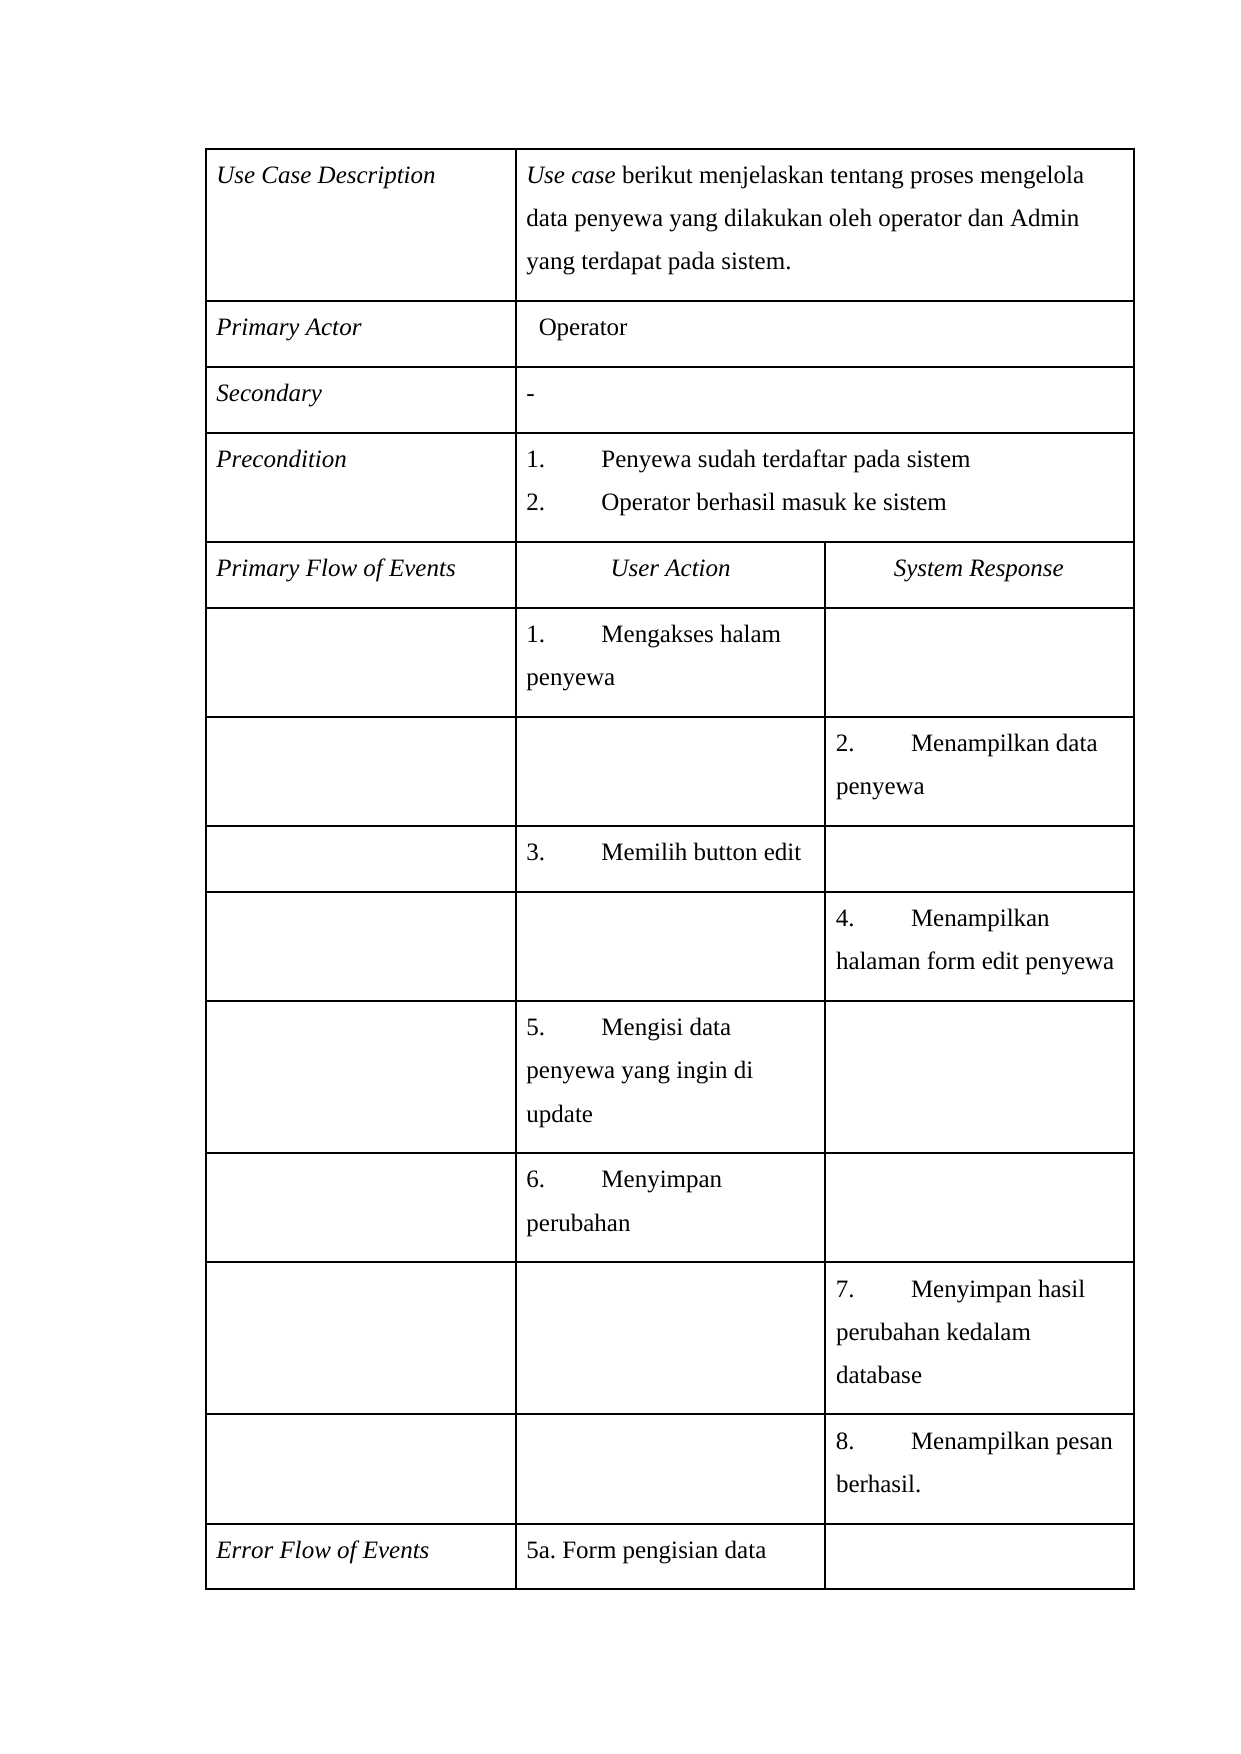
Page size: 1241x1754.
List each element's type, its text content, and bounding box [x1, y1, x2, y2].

table_cell Use case berikut menjelaskan tentang proses mengelola data penyewa yang dilakukan oleh operator dan Admin yang terdapat pada sistem. [517, 150, 1133, 300]
table_cell Menampilkan pesan berhasil. [826, 1415, 1133, 1522]
table_cell Penyewa sudah terdaftar pada sistem Operator berhasil masuk ke sistem [517, 434, 1133, 541]
table_cell [826, 1525, 1133, 1588]
table_cell Primary Flow of Events [207, 543, 515, 607]
table_cell [207, 609, 515, 716]
table_cell [517, 1263, 824, 1413]
table_cell Secondary [207, 368, 515, 432]
table_cell [826, 1154, 1133, 1261]
table_cell User Action [517, 543, 824, 607]
table_cell [207, 1002, 515, 1152]
table_cell - [517, 368, 1133, 432]
table_cell [517, 718, 824, 825]
table_cell Precondition [207, 434, 515, 541]
table_cell [207, 1415, 515, 1522]
table_cell Mengakses halam penyewa [517, 609, 824, 716]
table_cell [826, 1002, 1133, 1152]
table_cell Menampilkan halaman form edit penyewa [826, 893, 1133, 1000]
table_cell Memilih button edit [517, 827, 824, 891]
table_cell Use Case Description [207, 150, 515, 300]
table_cell [826, 609, 1133, 716]
table_cell [517, 893, 824, 1000]
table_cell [207, 1525, 515, 1588]
table_cell [207, 827, 515, 891]
table_cell [826, 827, 1133, 891]
table_cell Mengisi data penyewa yang ingin di update [517, 1002, 824, 1152]
table_cell [207, 1154, 515, 1261]
table_cell Operator [517, 302, 1133, 366]
table_cell Menyimpan hasil perubahan kedalam database [826, 1263, 1133, 1413]
table_cell [207, 893, 515, 1000]
table_cell System Response [826, 543, 1133, 607]
table_cell [517, 1415, 824, 1522]
table_cell [207, 718, 515, 825]
table_cell Menampilkan data penyewa [826, 718, 1133, 825]
table_cell Primary Actor [207, 302, 515, 366]
table_cell Menyimpan perubahan [517, 1154, 824, 1261]
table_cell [517, 1525, 824, 1588]
table_cell [207, 1263, 515, 1413]
